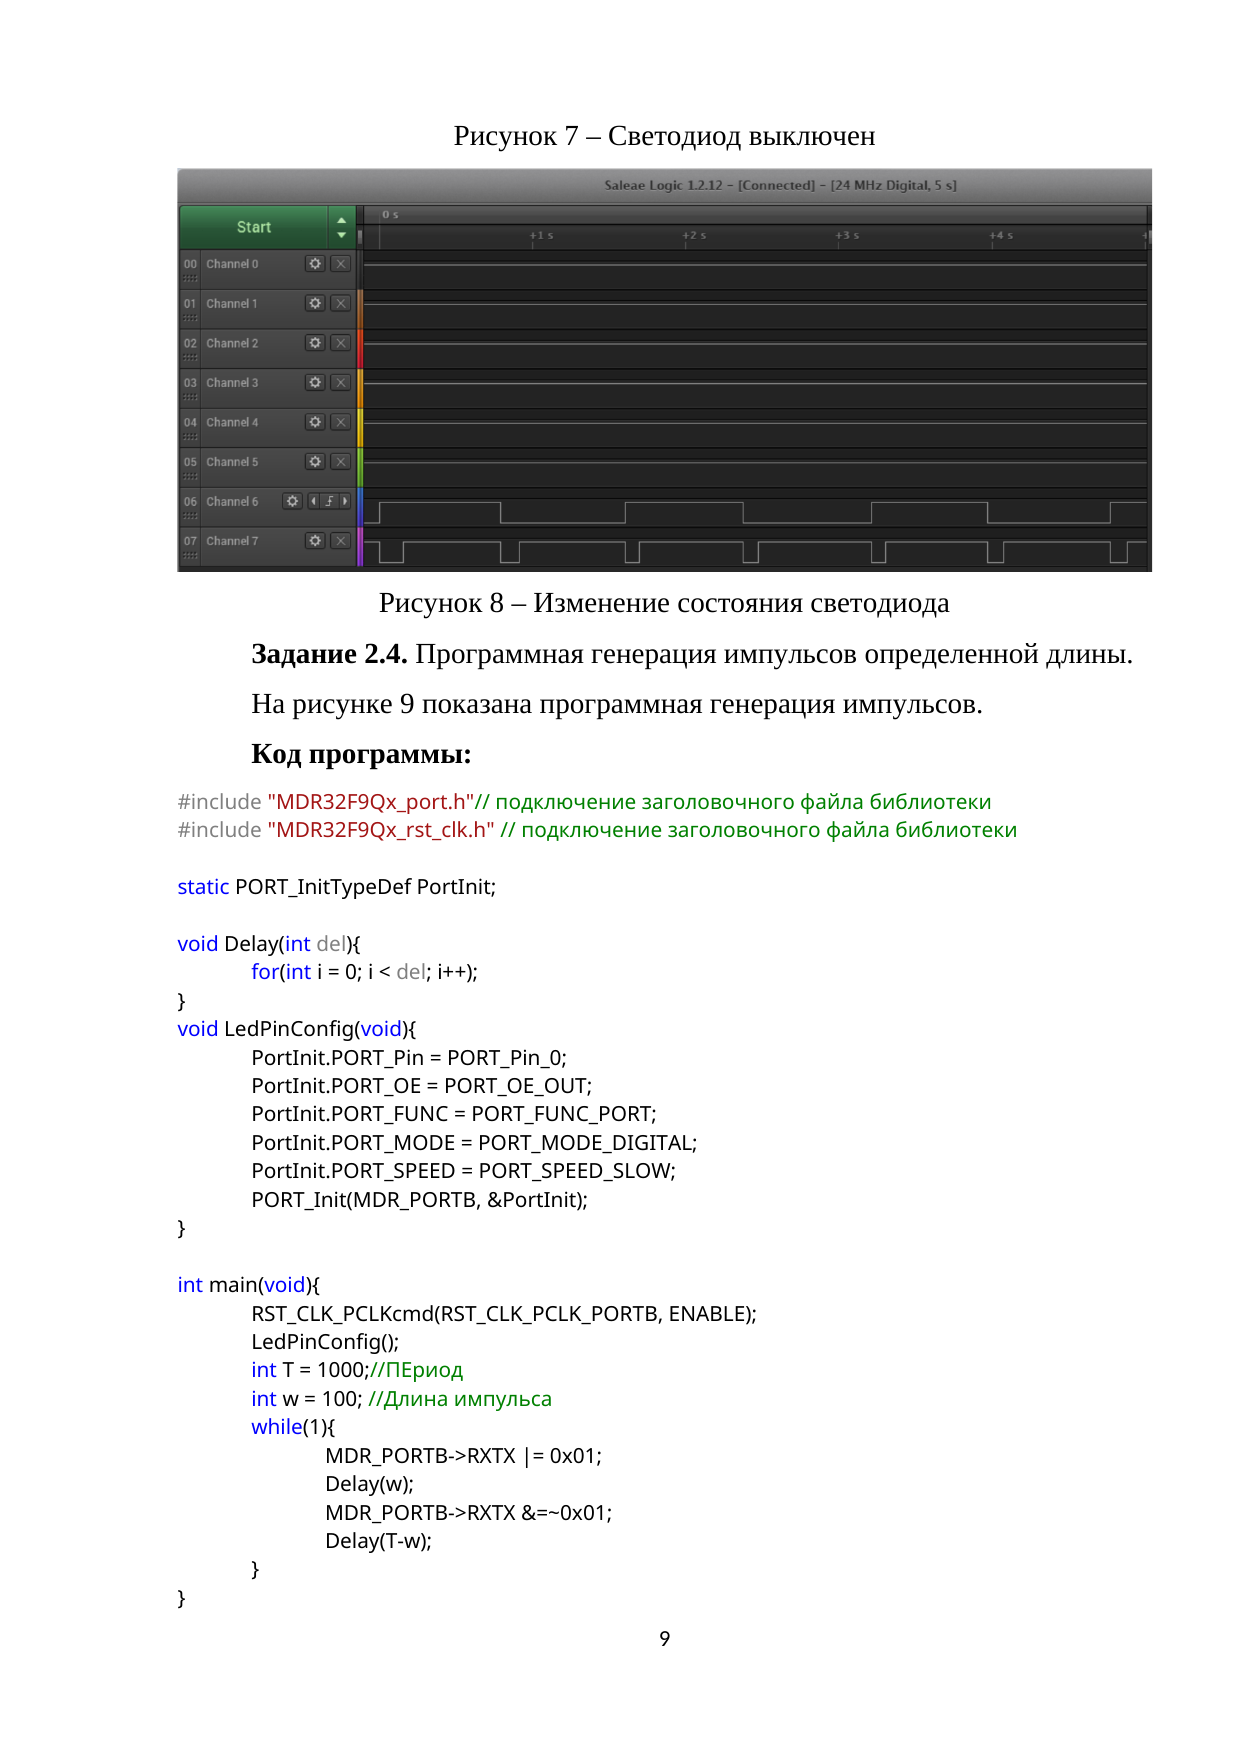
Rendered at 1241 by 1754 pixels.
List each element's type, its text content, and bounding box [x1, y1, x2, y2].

text RST_CLK_PCLKcmd(RST_CLK_PCLK_PORTB, ENABLE); [177, 1299, 1152, 1327]
text for(int i = 0; i < del; i++); [177, 957, 1152, 986]
text #include "MDR32F9Qx_port.h"// подключение заголовочного файла библиотеки [177, 787, 1152, 815]
text void LedPinConfig(void){ [177, 1014, 1152, 1043]
text void Delay(int del){ [177, 929, 1152, 957]
text while(1){ [177, 1412, 1152, 1441]
text PortInit.PORT_SPEED = PORT_SPEED_SLOW; [177, 1156, 1152, 1185]
text Delay(T-w); [177, 1526, 1152, 1554]
text int main(void){ [177, 1270, 1152, 1299]
text На рисунке 9 показана программная генерация импульсов. [251, 686, 1152, 720]
text PortInit.PORT_FUNC = PORT_FUNC_PORT; [177, 1099, 1152, 1128]
picture [177, 168, 1153, 572]
text PortInit.PORT_OE = PORT_OE_OUT; [177, 1071, 1152, 1099]
text } [177, 1583, 1152, 1611]
text LedPinConfig(); [177, 1327, 1152, 1356]
text MDR_PORTB->RXTX &=~0x01; [177, 1498, 1152, 1526]
text } [177, 1554, 1152, 1583]
text Delay(w); [177, 1469, 1152, 1498]
text #include "MDR32F9Qx_rst_clk.h" // подключение заголовочного файла библиотеки [177, 815, 1152, 844]
text } [177, 1213, 1152, 1242]
text Задание 2.4. Программная генерация импульсов определенной длины. [251, 636, 1152, 669]
text int w = 100; //Длина импульса [177, 1384, 1152, 1412]
text Рисунок 7 – Светодиод выключен [177, 118, 1152, 152]
text Рисунок 8 – Изменение состояния светодиода [177, 586, 1152, 619]
text } [177, 986, 1152, 1014]
text Код программы: [251, 736, 1152, 770]
text static PORT_InitTypeDef PortInit; [177, 872, 1152, 901]
text PortInit.PORT_Pin = PORT_Pin_0; [177, 1043, 1152, 1071]
text int T = 1000;//ПЕриод [177, 1356, 1152, 1384]
text PortInit.PORT_MODE = PORT_MODE_DIGITAL; [177, 1128, 1152, 1156]
text PORT_Init(MDR_PORTB, &PortInit); [177, 1185, 1152, 1213]
text MDR_PORTB->RXTX |= 0x01; [177, 1441, 1152, 1469]
